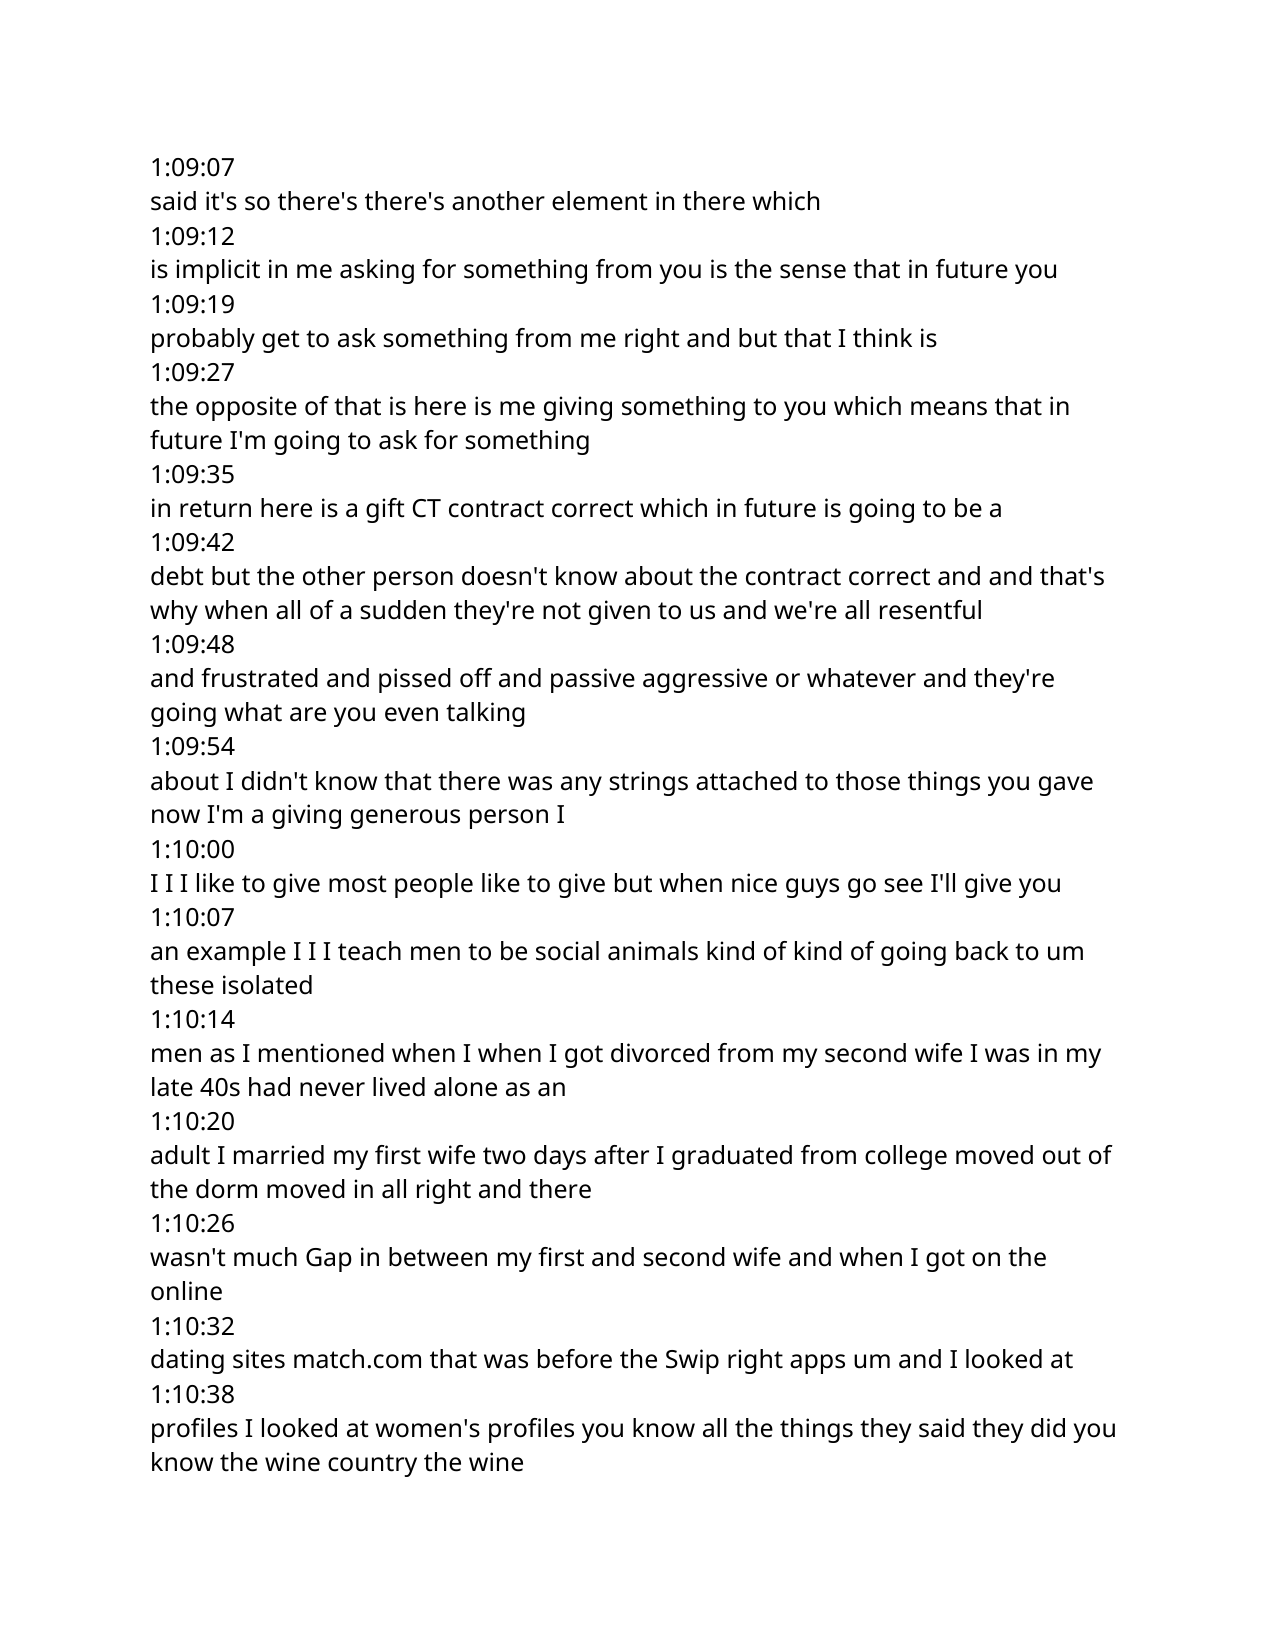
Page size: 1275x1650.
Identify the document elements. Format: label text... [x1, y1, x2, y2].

text probably get to ask something from me right and but that I think is [150, 320, 1125, 354]
text and frustrated and pissed off and passive aggressive or whatever and they're going what are you even talking [150, 661, 1125, 729]
text 1:09:48 [150, 627, 1125, 661]
text is implicit in me asking for something from you is the sense that in future you [150, 252, 1125, 286]
text in return here is a gift CT contract correct which in future is going to be a [150, 491, 1125, 525]
text an example I I I teach men to be social animals kind of kind of going back to um these isolated [150, 933, 1125, 1002]
text said it's so there's there's another element in there which [150, 184, 1125, 218]
text 1:09:27 [150, 354, 1125, 388]
text debt but the other person doesn't know about the contract correct and and that's why when all of a sudden they're not given to us and we're all resentful [150, 559, 1125, 627]
text 1:09:12 [150, 218, 1125, 252]
text dating sites match.com that was before the Swip right apps um and I looked at [150, 1342, 1125, 1376]
text wasn't much Gap in between my first and second wife and when I got on the online [150, 1240, 1125, 1308]
text 1:09:19 [150, 286, 1125, 320]
text 1:10:00 [150, 831, 1125, 865]
text I I I like to give most people like to give but when nice guys go see I'll give you [150, 865, 1125, 899]
text 1:10:07 [150, 899, 1125, 933]
text 1:09:54 [150, 729, 1125, 763]
text 1:10:32 [150, 1308, 1125, 1342]
text men as I mentioned when I when I got divorced from my second wife I was in my late 40s had never lived alone as an [150, 1036, 1125, 1104]
text 1:10:14 [150, 1002, 1125, 1036]
text profiles I looked at women's profiles you know all the things they said they did you know the wine country the wine [150, 1410, 1125, 1478]
text 1:09:07 [150, 150, 1125, 184]
text about I didn't know that there was any strings attached to those things you gave now I'm a giving generous person I [150, 763, 1125, 831]
text 1:10:26 [150, 1206, 1125, 1240]
text 1:09:42 [150, 525, 1125, 559]
text adult I married my first wife two days after I graduated from college moved out of the dorm moved in all right and there [150, 1138, 1125, 1206]
text 1:10:38 [150, 1376, 1125, 1410]
text 1:09:35 [150, 457, 1125, 491]
text the opposite of that is here is me giving something to you which means that in future I'm going to ask for something [150, 388, 1125, 457]
text 1:10:20 [150, 1104, 1125, 1138]
